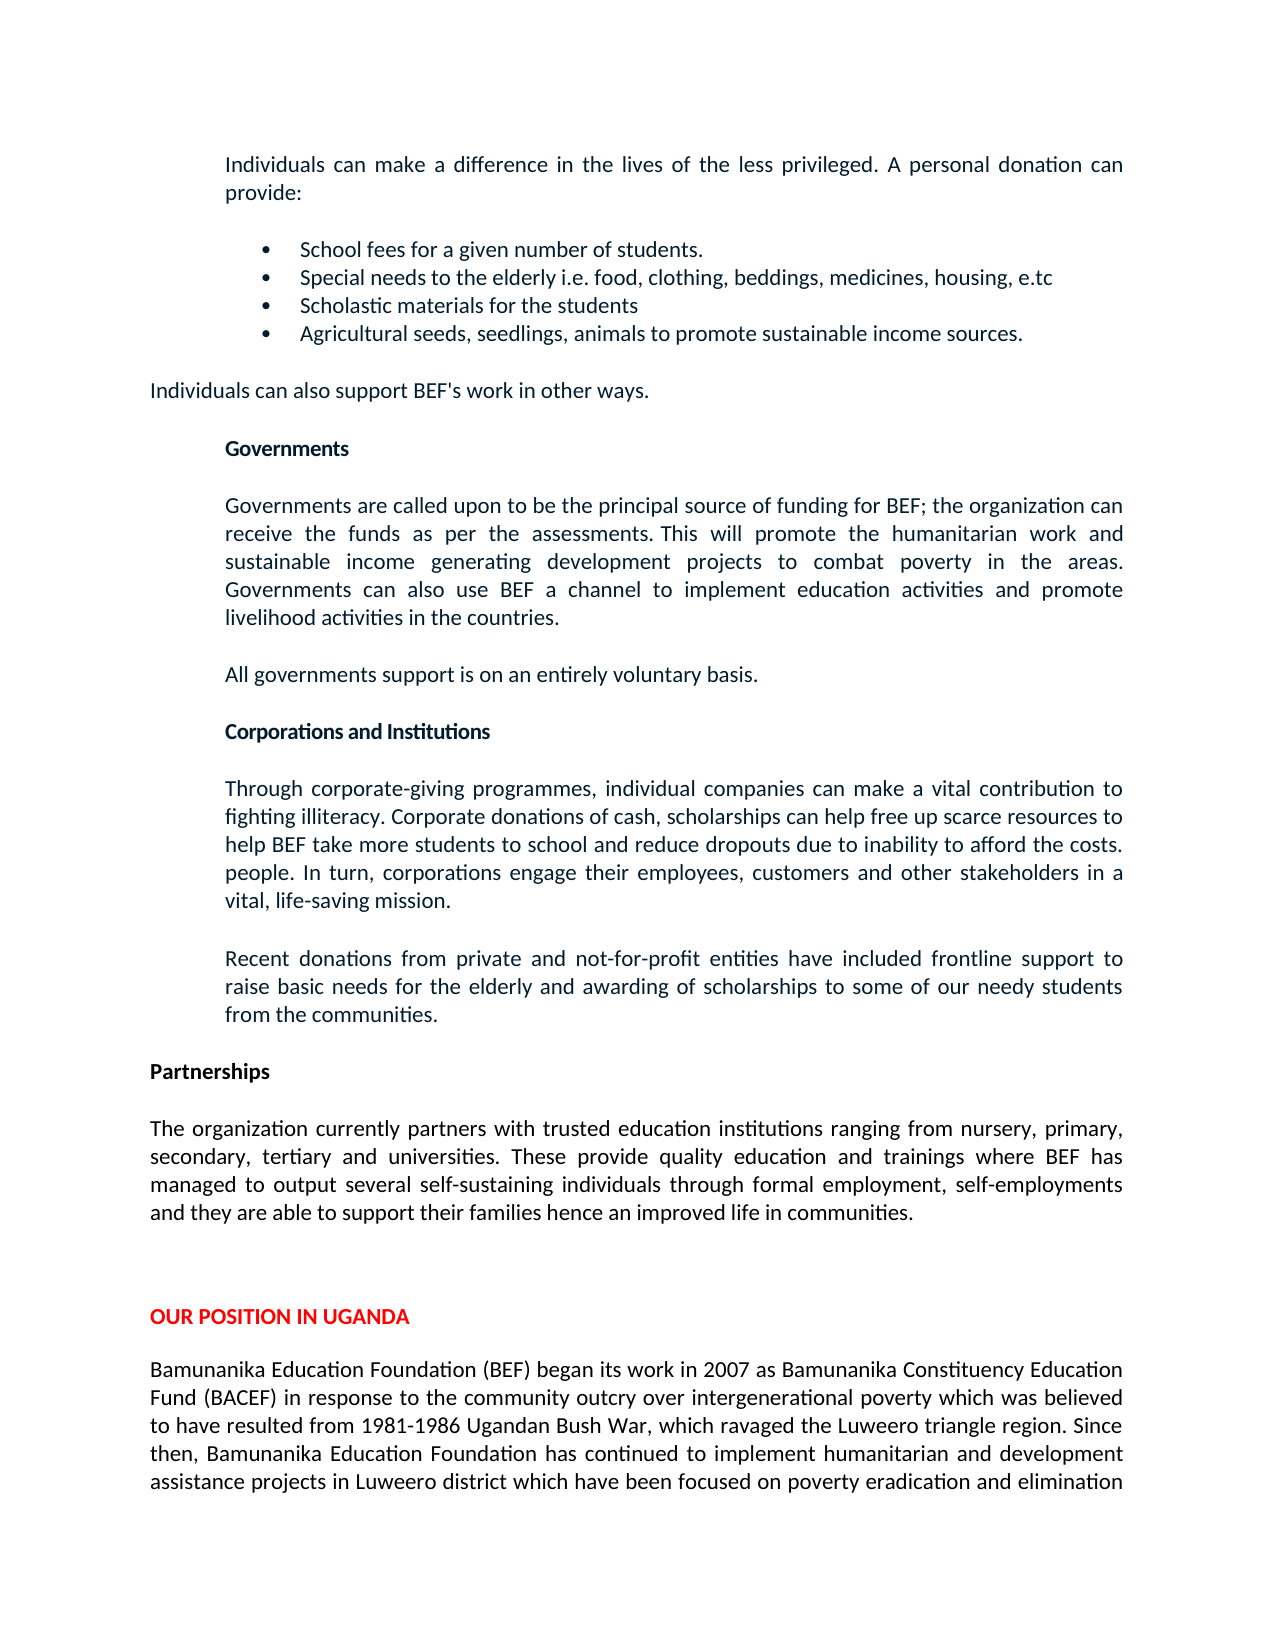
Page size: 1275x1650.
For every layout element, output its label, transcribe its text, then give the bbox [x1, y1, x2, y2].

list Scholastic materials for the students [262, 291, 1125, 319]
text The organization currently partners with trusted education institutions ranging from nursery, primary, secondary, tertiary and universities. These provide quality education and trainings where BEF has managed to output several self-sustaining individuals through formal employment, self-employments and they are able to support their families hence an improved life in communities. [150, 1114, 1125, 1226]
text Governments [225, 434, 1125, 462]
list School fees for a given number of students. [262, 235, 1125, 263]
text Through corporate-giving programmes, individual companies can make a vital contribution to fighting illiteracy. Corporate donations of cash, scholarships can help free up scarce resources to help BEF take more students to school and reduce dropouts due to inability to afford the costs. people. In turn, corporations engage their employees, customers and other stakeholders in a vital, life-saving mission. [225, 774, 1125, 914]
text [150, 1355, 1125, 1495]
text Corporations and Institutions [225, 717, 1125, 745]
text All governments support is on an entirely voluntary basis. [225, 660, 1125, 688]
text Individuals can make a difference in the lives of the less privileged. A personal donation can provide: [225, 150, 1125, 206]
text Governments are called upon to be the principal source of funding for BEF; the organization can receive the funds as per the assessments. This will promote the humanitarian work and sustainable income generating development projects to combat poverty in the areas. Governments can also use BEF a channel to implement education activities and promote livelihood activities in the countries. [225, 491, 1125, 631]
text Individuals can also support BEF's work in other ways. [150, 376, 1125, 404]
text Recent donations from private and not-for-profit entities have included frontline support to raise basic needs for the elderly and awarding of scholarships to some of our needy students from the communities. [225, 944, 1125, 1028]
list Special needs to the elderly i.e. food, clothing, beddings, medicines, housing, e.tc [262, 263, 1125, 291]
text Partnerships [150, 1057, 1125, 1085]
list Agricultural seeds, seedlings, animals to promote sustainable income sources. [262, 319, 1125, 347]
text OUR POSITION IN UGANDA [150, 1302, 1125, 1330]
